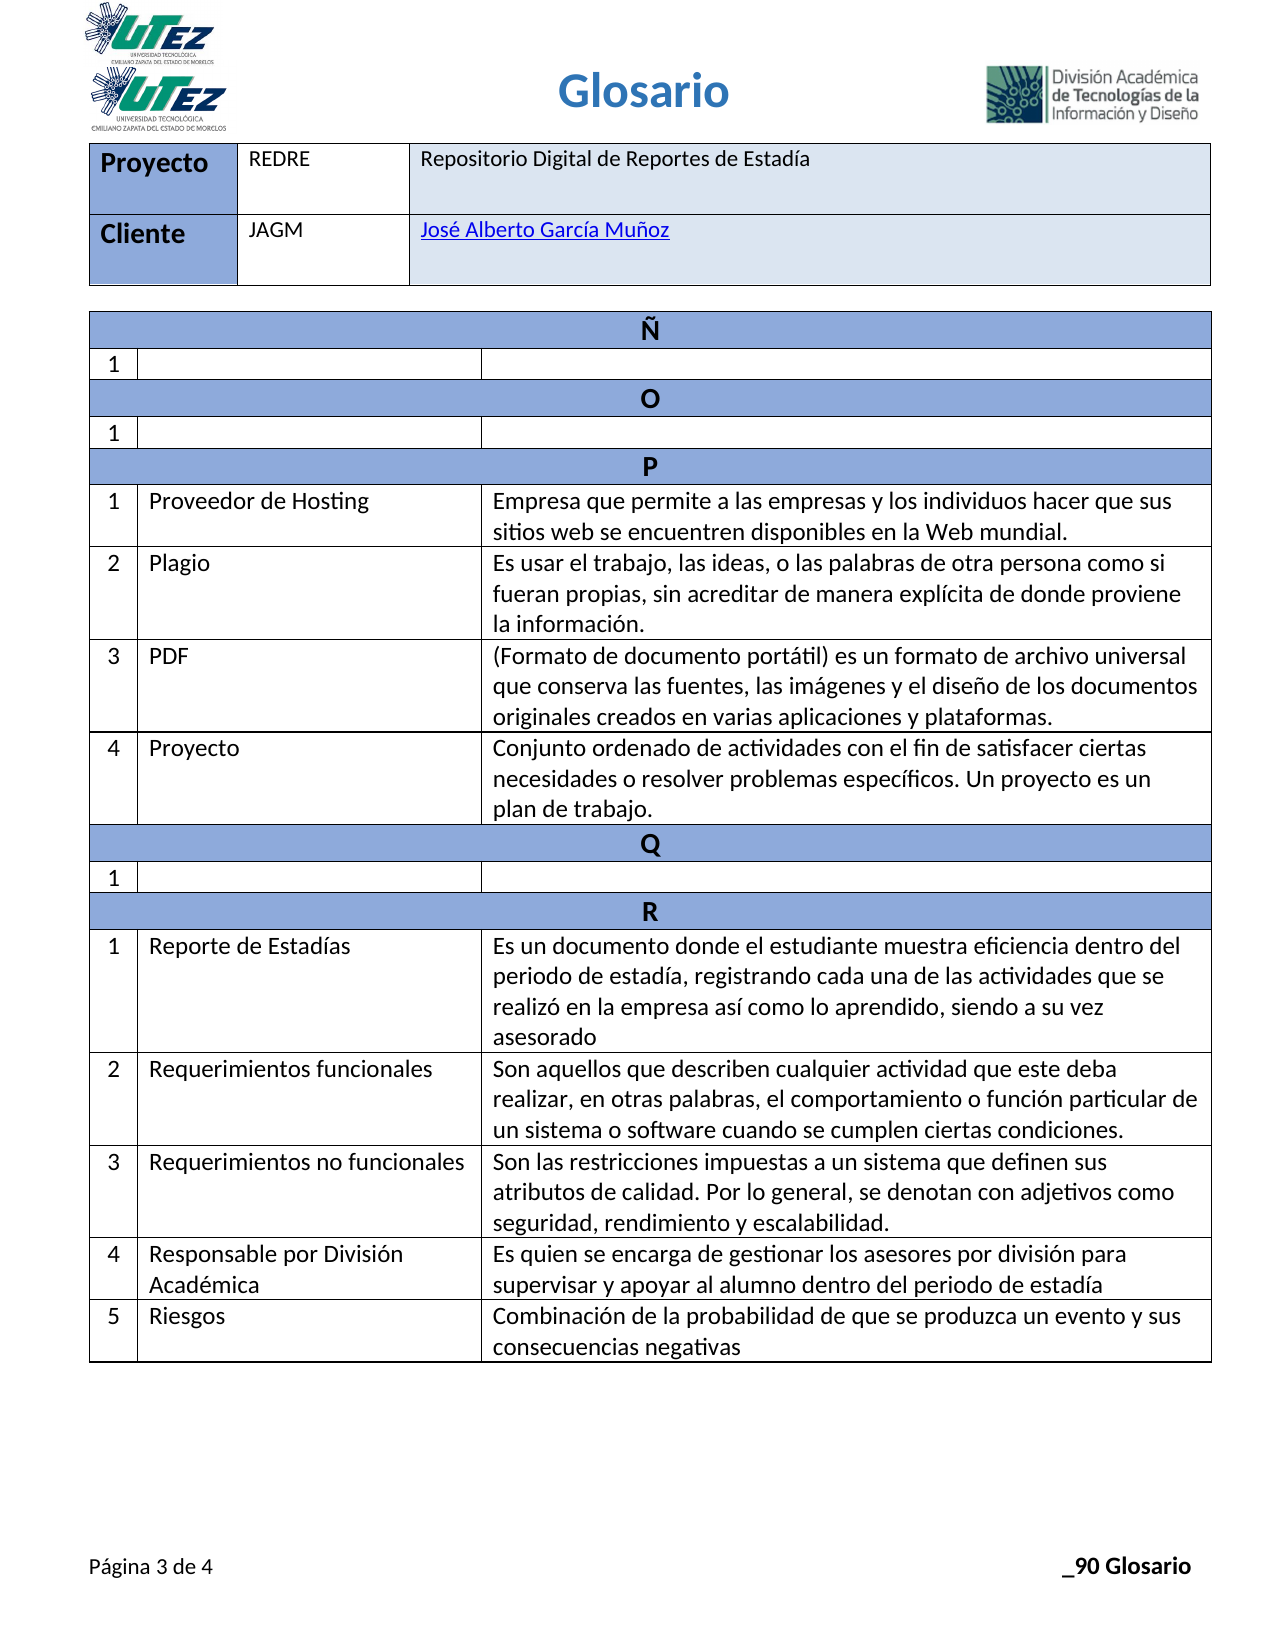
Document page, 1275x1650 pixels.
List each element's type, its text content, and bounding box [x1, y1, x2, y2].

table_cell 1 [90, 417, 137, 447]
table_cell 1 [90, 349, 137, 379]
table_cell Son las restricciones impuestas a un sistema que definen sus atributos de calidad. Por lo general, se denotan con adjetivos como seguridad, rendimiento y escalabilidad. [482, 1146, 1211, 1237]
table_cell 3 [90, 1146, 137, 1237]
table_cell Responsable por División Académica [138, 1238, 481, 1299]
table_cell Es un documento donde el estudiante muestra eficiencia dentro del periodo de estadía, registrando cada una de las actividades que se realizó en la empresa así como lo aprendido, siendo a su vez asesorado [482, 930, 1211, 1052]
table_cell Son aquellos que describen cualquier actividad que este deba realizar, en otras palabras, el comportamiento o función particular de un sistema o software cuando se cumplen ciertas condiciones. [482, 1053, 1211, 1144]
table_cell [482, 349, 1211, 379]
table_cell 2 [90, 547, 137, 639]
table_cell Es quien se encarga de gestionar los asesores por división para supervisar y apoyar al alumno dentro del periodo de estadía [482, 1238, 1211, 1299]
table_cell Combinación de la probabilidad de que se produzca un evento y sus consecuencias negativas [482, 1300, 1211, 1361]
table_cell [138, 417, 481, 447]
table_cell Ñ [90, 312, 1211, 348]
picture [82, 0, 237, 134]
table_cell Es usar el trabajo, las ideas, o las palabras de otra persona como si fueran propias, sin acreditar de manera explícita de donde proviene la información. [482, 547, 1211, 639]
table_cell O [90, 380, 1211, 416]
table_cell [138, 862, 481, 892]
picture [984, 60, 1201, 125]
table_cell Empresa que permite a las empresas y los individuos hacer que sus sitios web se encuentren disponibles en la Web mundial. [482, 485, 1211, 546]
table_cell 2 [90, 1053, 137, 1144]
table_cell 4 [90, 733, 137, 824]
table_cell [138, 349, 481, 379]
table_cell Q [90, 825, 1211, 861]
table_cell Riesgos [138, 1300, 481, 1361]
table_cell P [90, 449, 1211, 484]
table_cell R [90, 893, 1211, 929]
table_cell 5 [90, 1300, 137, 1361]
table_cell Plagio [138, 547, 481, 639]
table_cell 3 [90, 640, 137, 731]
table_cell 1 [90, 930, 137, 1052]
table_cell PDF [138, 640, 481, 731]
table_cell (Formato de documento portátil) es un formato de archivo universal que conserva las fuentes, las imágenes y el diseño de los documentos originales creados en varias aplicaciones y plataformas. [482, 640, 1211, 731]
table_cell 1 [90, 485, 137, 546]
table_cell Proveedor de Hosting [138, 485, 481, 546]
table_cell Conjunto ordenado de actividades con el fin de satisfacer ciertas necesidades o resolver problemas específicos. Un proyecto es un plan de trabajo. [482, 733, 1211, 824]
table_cell Requerimientos no funcionales [138, 1146, 481, 1237]
table_cell 1 [90, 862, 137, 892]
table_cell [482, 862, 1211, 892]
table_cell Requerimientos funcionales [138, 1053, 481, 1144]
table_cell Proyecto [138, 733, 481, 824]
table_cell Reporte de Estadías [138, 930, 481, 1052]
table_cell 4 [90, 1238, 137, 1299]
table_cell [482, 417, 1211, 447]
